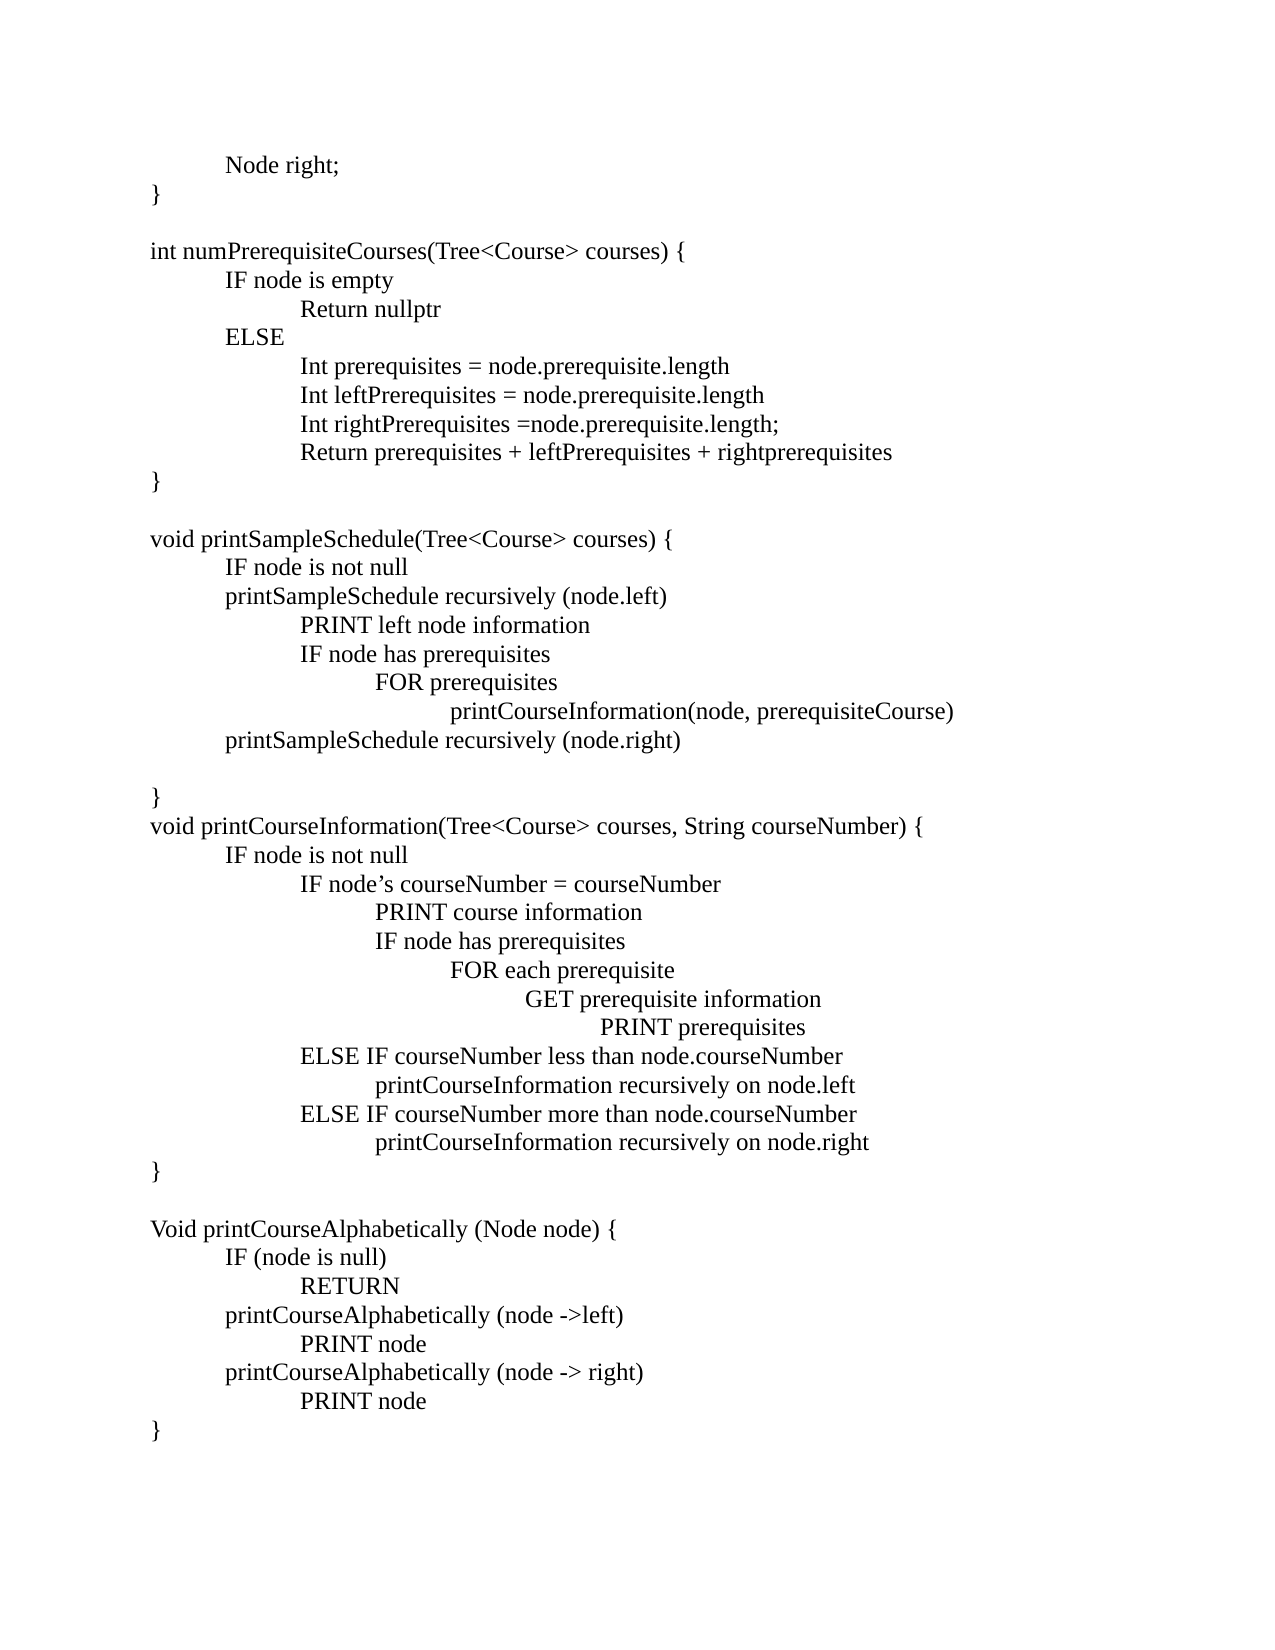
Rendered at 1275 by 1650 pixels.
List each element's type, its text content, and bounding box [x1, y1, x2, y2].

text ELSE [150, 322, 1125, 351]
text void printCourseInformation(Tree<Course> courses, String courseNumber) { [150, 811, 1125, 840]
text int numPrerequisiteCourses(Tree<Course> courses) { [150, 236, 1125, 265]
text printCourseInformation(node, prerequisiteCourse) [150, 696, 1125, 725]
text IF node has prerequisites [150, 926, 1125, 955]
text } [150, 1156, 1125, 1185]
text } [150, 782, 1125, 811]
text IF node is not null [150, 552, 1125, 581]
text printCourseInformation recursively on node.left [150, 1070, 1125, 1099]
text Int rightPrerequisites =node.prerequisite.length; [225, 409, 1125, 437]
text IF node is not null [150, 840, 1125, 869]
text printCourseInformation recursively on node.right [150, 1127, 1125, 1156]
text Return nullptr [150, 294, 1125, 322]
text PRINT left node information [150, 610, 1125, 639]
text PRINT node [150, 1329, 1125, 1357]
text Int leftPrerequisites = node.prerequisite.length [225, 380, 1125, 409]
text printCourseAlphabetically (node -> right) [150, 1357, 1125, 1386]
text } [150, 1415, 1125, 1444]
text printCourseAlphabetically (node ->left) [150, 1300, 1125, 1329]
text IF node has prerequisites [150, 639, 1125, 667]
text PRINT prerequisites [150, 1012, 1125, 1041]
text Node right; [150, 150, 1125, 179]
text Return prerequisites + leftPrerequisites + rightprerequisites [225, 437, 1125, 466]
text ELSE IF courseNumber less than node.courseNumber [150, 1041, 1125, 1070]
text FOR each prerequisite [150, 955, 1125, 984]
text void printSampleSchedule(Tree<Course> courses) { [150, 524, 1125, 552]
text RETURN [150, 1271, 1125, 1300]
text FOR prerequisites [150, 667, 1125, 696]
text } [150, 179, 1125, 207]
text Void printCourseAlphabetically (Node node) { [150, 1214, 1125, 1242]
text PRINT node [150, 1386, 1125, 1415]
text PRINT course information [150, 897, 1125, 926]
text IF node is empty [150, 265, 1125, 294]
text } [150, 466, 1125, 495]
text GET prerequisite information [150, 984, 1125, 1012]
text IF (node is null) [150, 1242, 1125, 1271]
text printSampleSchedule recursively (node.left) [150, 581, 1125, 610]
text ELSE IF courseNumber more than node.courseNumber [150, 1099, 1125, 1127]
text IF node’s courseNumber = courseNumber [150, 869, 1125, 897]
text Int prerequisites = node.prerequisite.length [150, 351, 1125, 380]
text printSampleSchedule recursively (node.right) [150, 725, 1125, 754]
